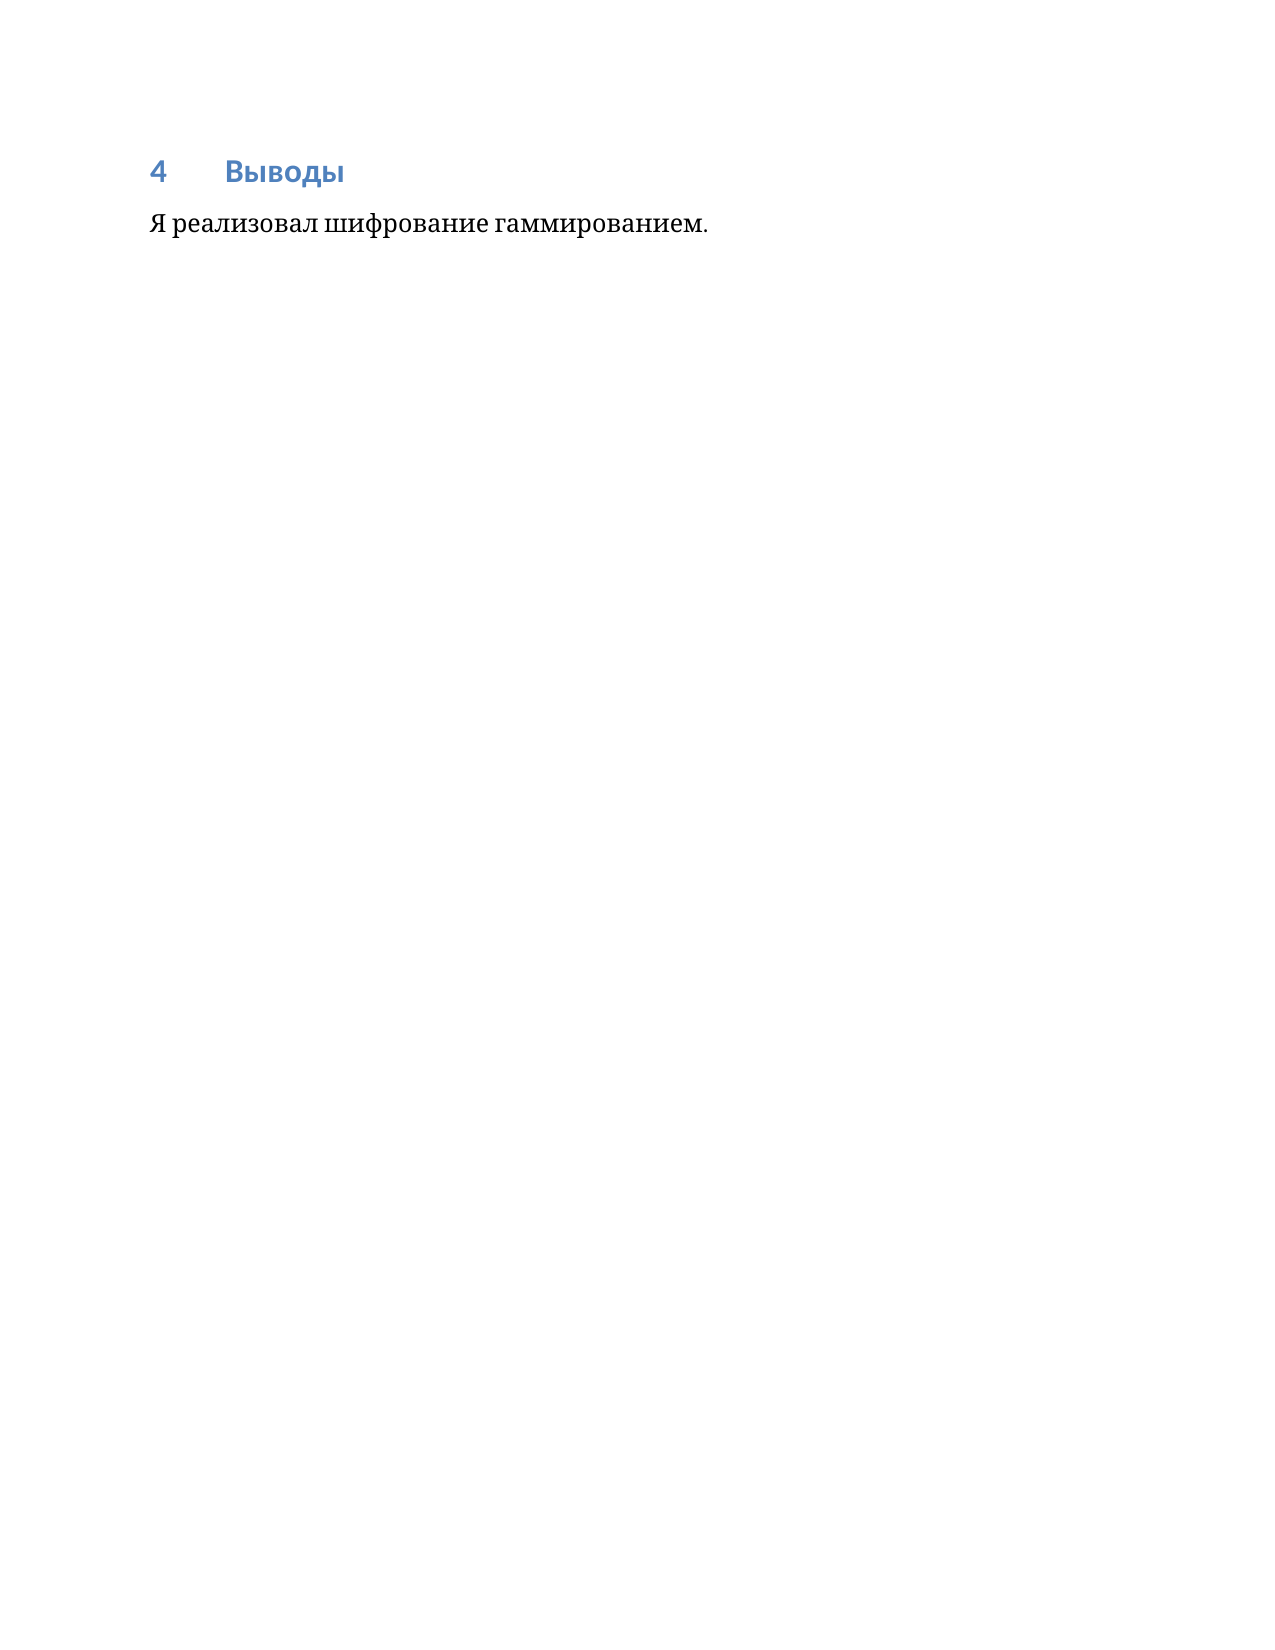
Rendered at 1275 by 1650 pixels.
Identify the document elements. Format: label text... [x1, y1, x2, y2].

text Я реализовал шифрование гаммированием. [150, 209, 1125, 238]
subtitle 4 Выводы [150, 150, 1125, 191]
